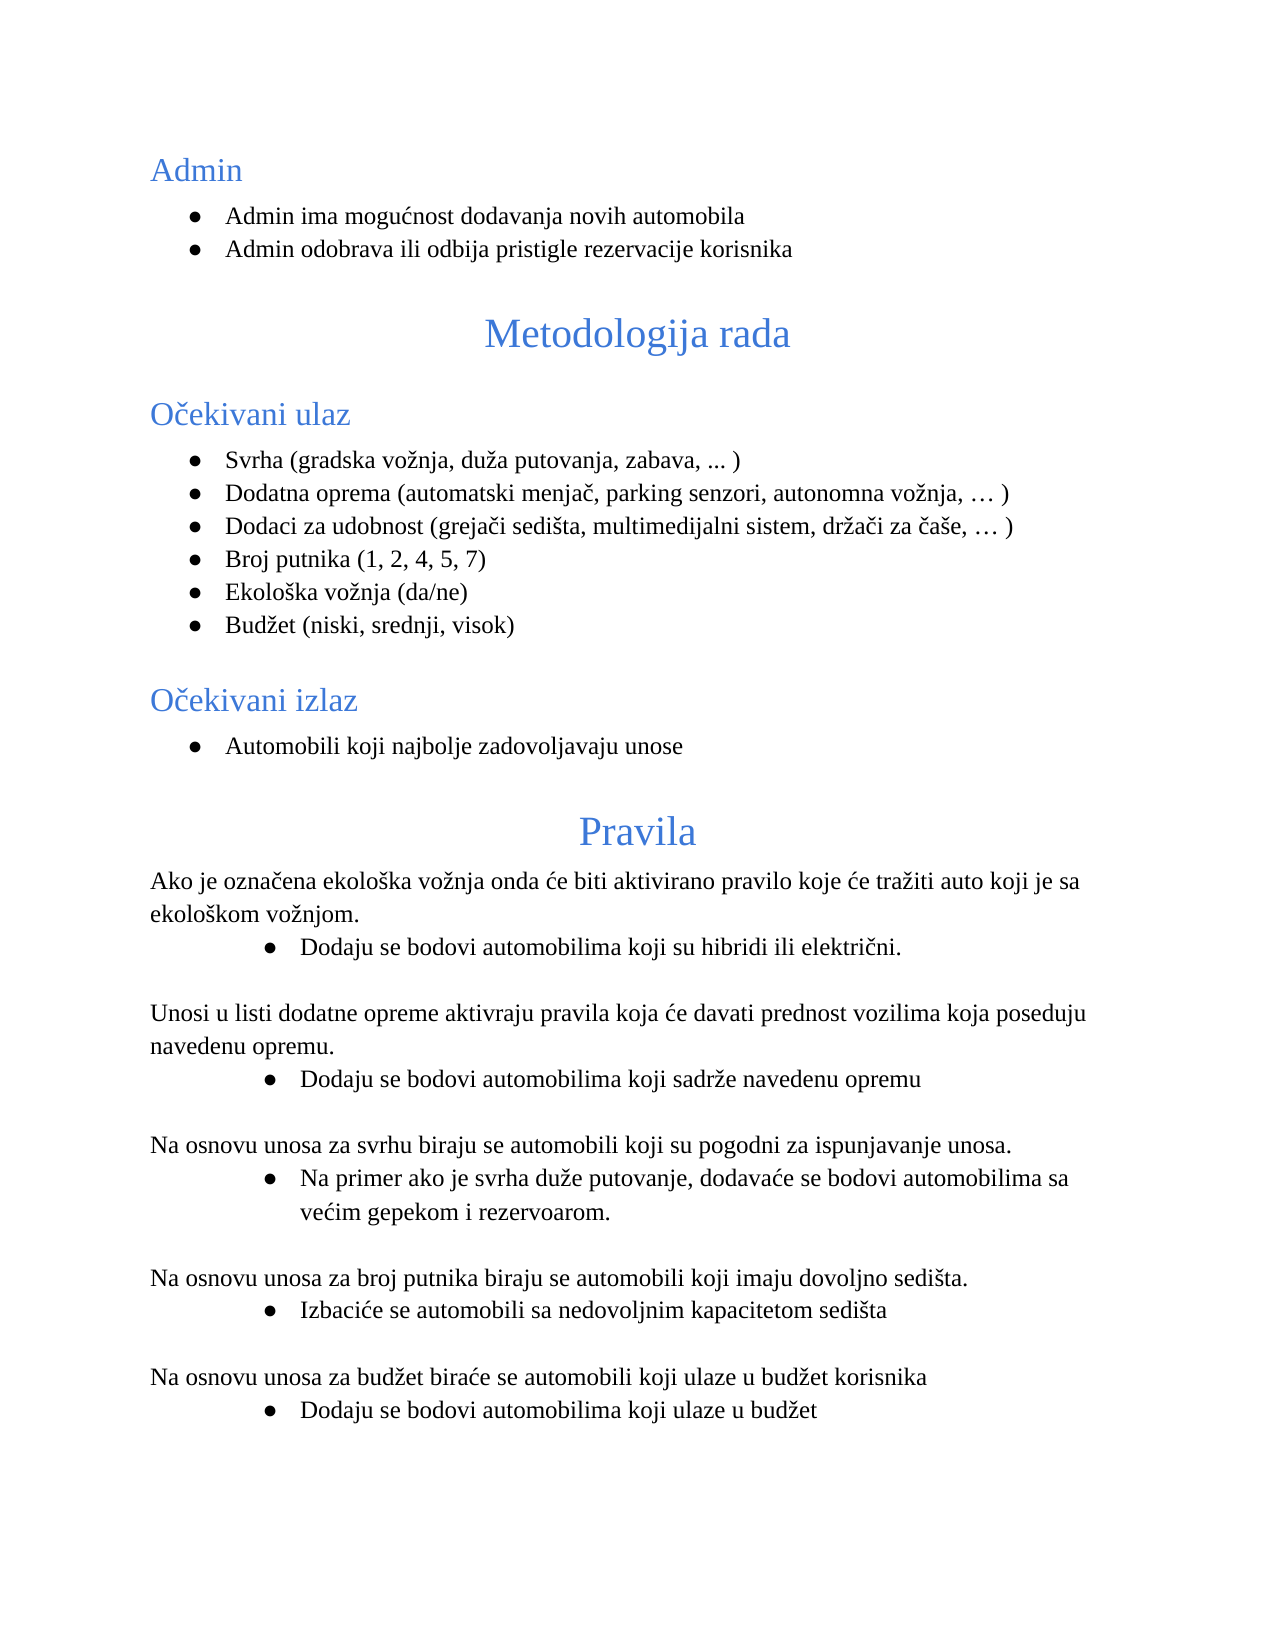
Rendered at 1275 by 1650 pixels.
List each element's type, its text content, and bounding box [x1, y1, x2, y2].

list Dodaju se bodovi automobilima koji sadrže navedenu opremu [262, 1064, 1125, 1093]
subtitle Metodologija rada [150, 308, 1125, 356]
list Na primer ako je svrha duže putovanje, dodavaće se bodovi automobilima sa većim gepekom i rezervoarom. [262, 1163, 1125, 1225]
list Dodatna oprema (automatski menjač, parking senzori, autonomna vožnja, … ) [187, 478, 1125, 507]
text Na osnovu unosa za svrhu biraju se automobili koji su pogodni za ispunjavanje unosa. [150, 1131, 1125, 1159]
list Dodaci za udobnost (grejači sedišta, multimedijalni sistem, držači za čaše, … ) [187, 511, 1125, 539]
list Dodaju se bodovi automobilima koji ulaze u budžet [262, 1395, 1125, 1423]
list Admin ima mogućnost dodavanja novih automobila [187, 201, 1125, 229]
list Budžet (niski, srednji, visok) [187, 610, 1125, 639]
text Na osnovu unosa za budžet biraće se automobili koji ulaze u budžet korisnika [150, 1362, 1125, 1390]
subtitle Očekivani ulaz [150, 394, 1125, 432]
subtitle Pravila [150, 806, 1125, 854]
list Dodaju se bodovi automobilima koji su hibridi ili električni. [262, 932, 1125, 961]
list Broj putnika (1, 2, 4, 5, 7) [187, 544, 1125, 573]
list Izbaciće se automobili sa nedovoljnim kapacitetom sedišta [262, 1296, 1125, 1324]
list Svrha (gradska vožnja, duža putovanja, zabava, ... ) [187, 445, 1125, 473]
text Unosi u listi dodatne opreme aktivraju pravila koja će davati prednost vozilima koja poseduju navedenu opremu. [150, 998, 1125, 1060]
list Admin odobrava ili odbija pristigle rezervacije korisnika [187, 234, 1125, 263]
list Ekološka vožnja (da/ne) [187, 577, 1125, 606]
list Automobili koji najbolje zadovoljavaju unose [187, 731, 1125, 760]
text Ako je označena ekološka vožnja onda će biti aktivirano pravilo koje će tražiti auto koji je sa ekološkom vožnjom. [150, 866, 1125, 928]
subtitle Očekivani izlaz [150, 680, 1125, 719]
text Na osnovu unosa za broj putnika biraju se automobili koji imaju dovoljno sedišta. [150, 1263, 1125, 1291]
subtitle Admin [150, 150, 1125, 188]
